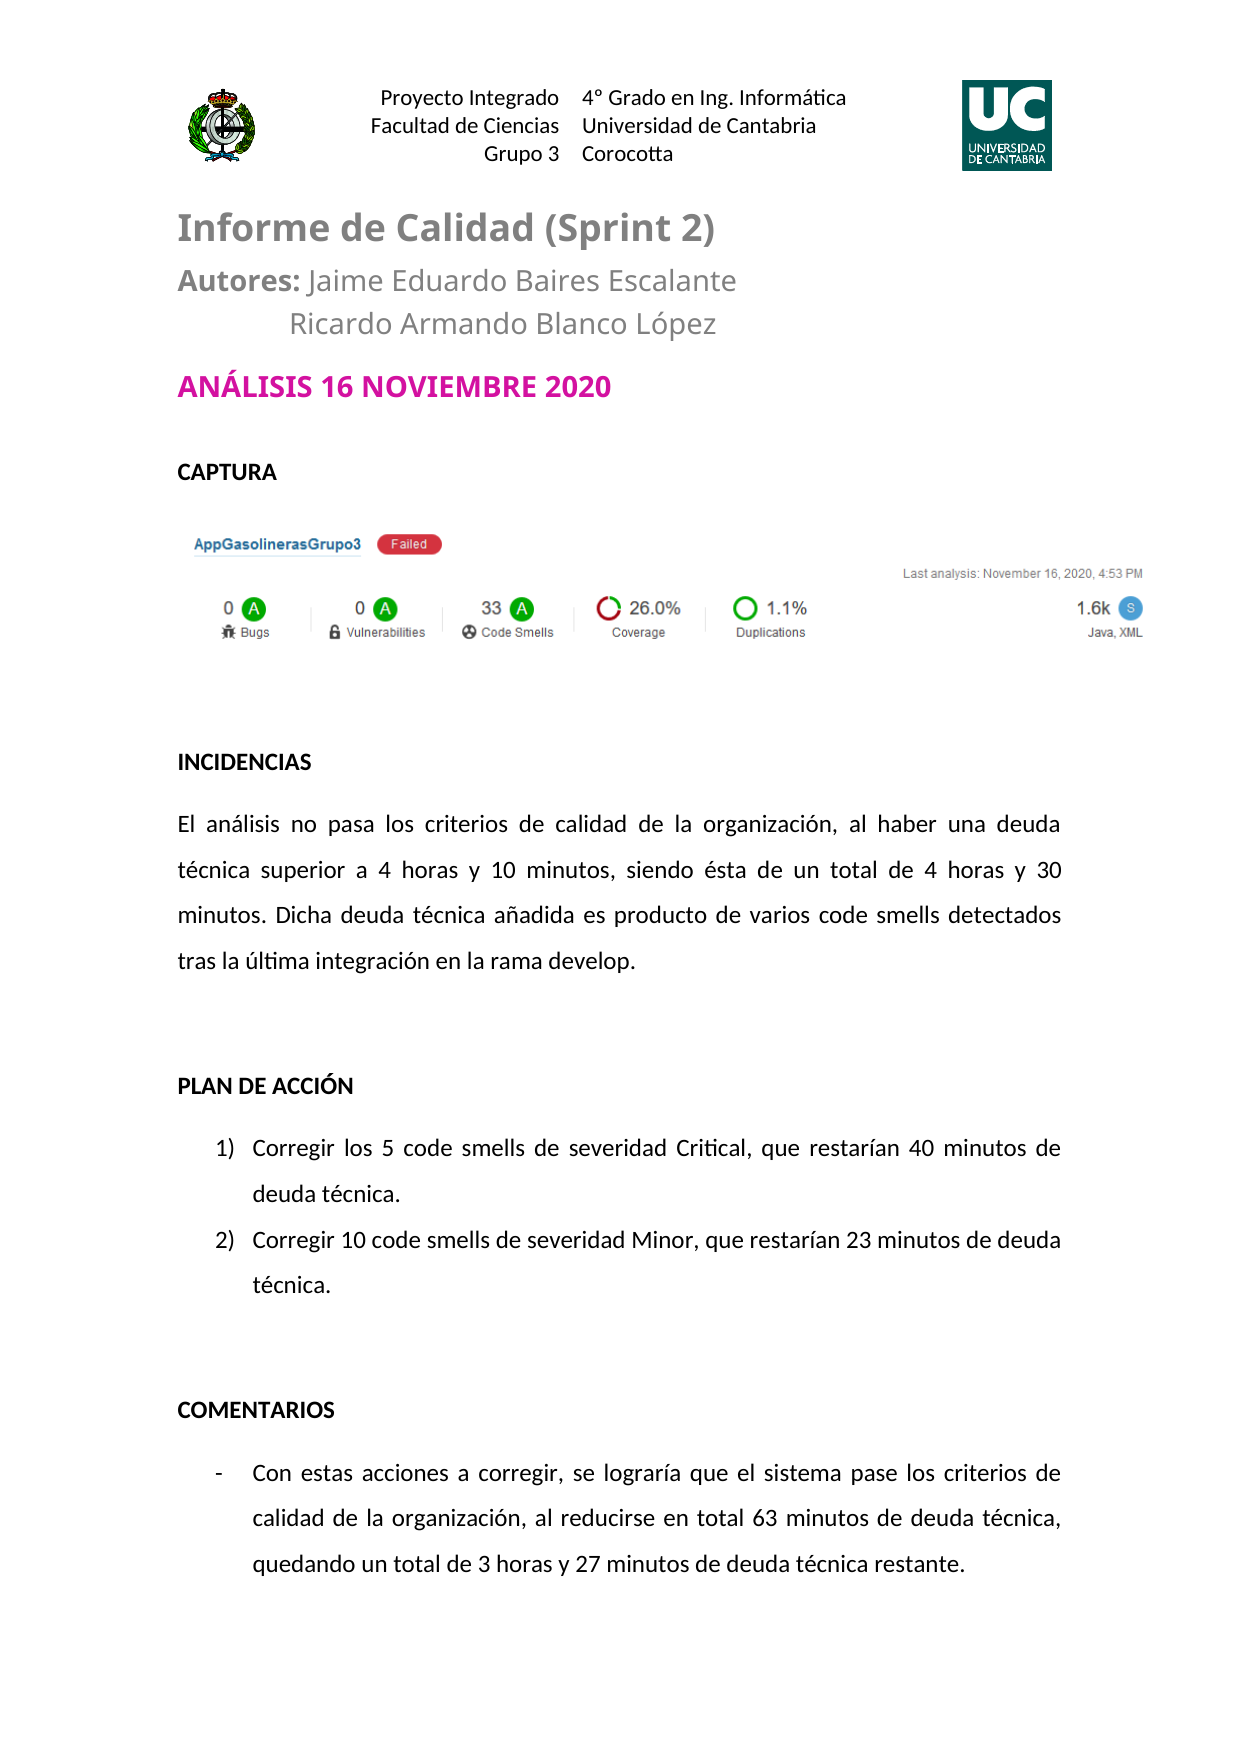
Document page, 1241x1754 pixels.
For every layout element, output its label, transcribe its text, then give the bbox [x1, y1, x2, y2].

list Corregir 10 code smells de severidad Minor, que restarían 23 minutos de deuda técnica. [215, 1224, 1063, 1300]
text COMENTARIOS [177, 1394, 1063, 1425]
subtitle ANÁLISIS 16 NOVIEMBRE 2020 [177, 366, 1063, 406]
text PLAN DE ACCIÓN [177, 1070, 1063, 1101]
text El análisis no pasa los criterios de calidad de la organización, al haber una deuda técnica superior a 4 horas y 10 minutos, siendo ésta de un total de 4 horas y 30 minutos. Dicha deuda técnica añadida es producto de varios code smells detectados tras la última integración en la rama develop. [177, 808, 1063, 976]
picture [177, 518, 1161, 653]
text CAPTURA [177, 456, 1063, 486]
list Corregir los 5 code smells de severidad Critical, que restarían 40 minutos de deuda técnica. [215, 1132, 1063, 1209]
list Con estas acciones a corregir, se lograría que el sistema pase los criterios de calidad de la organización, al reducirse en total 63 minutos de deuda técnica, quedando un total de 3 horas y 27 minutos de deuda técnica restante. [215, 1457, 1063, 1579]
text INCIDENCIAS [177, 746, 1063, 776]
